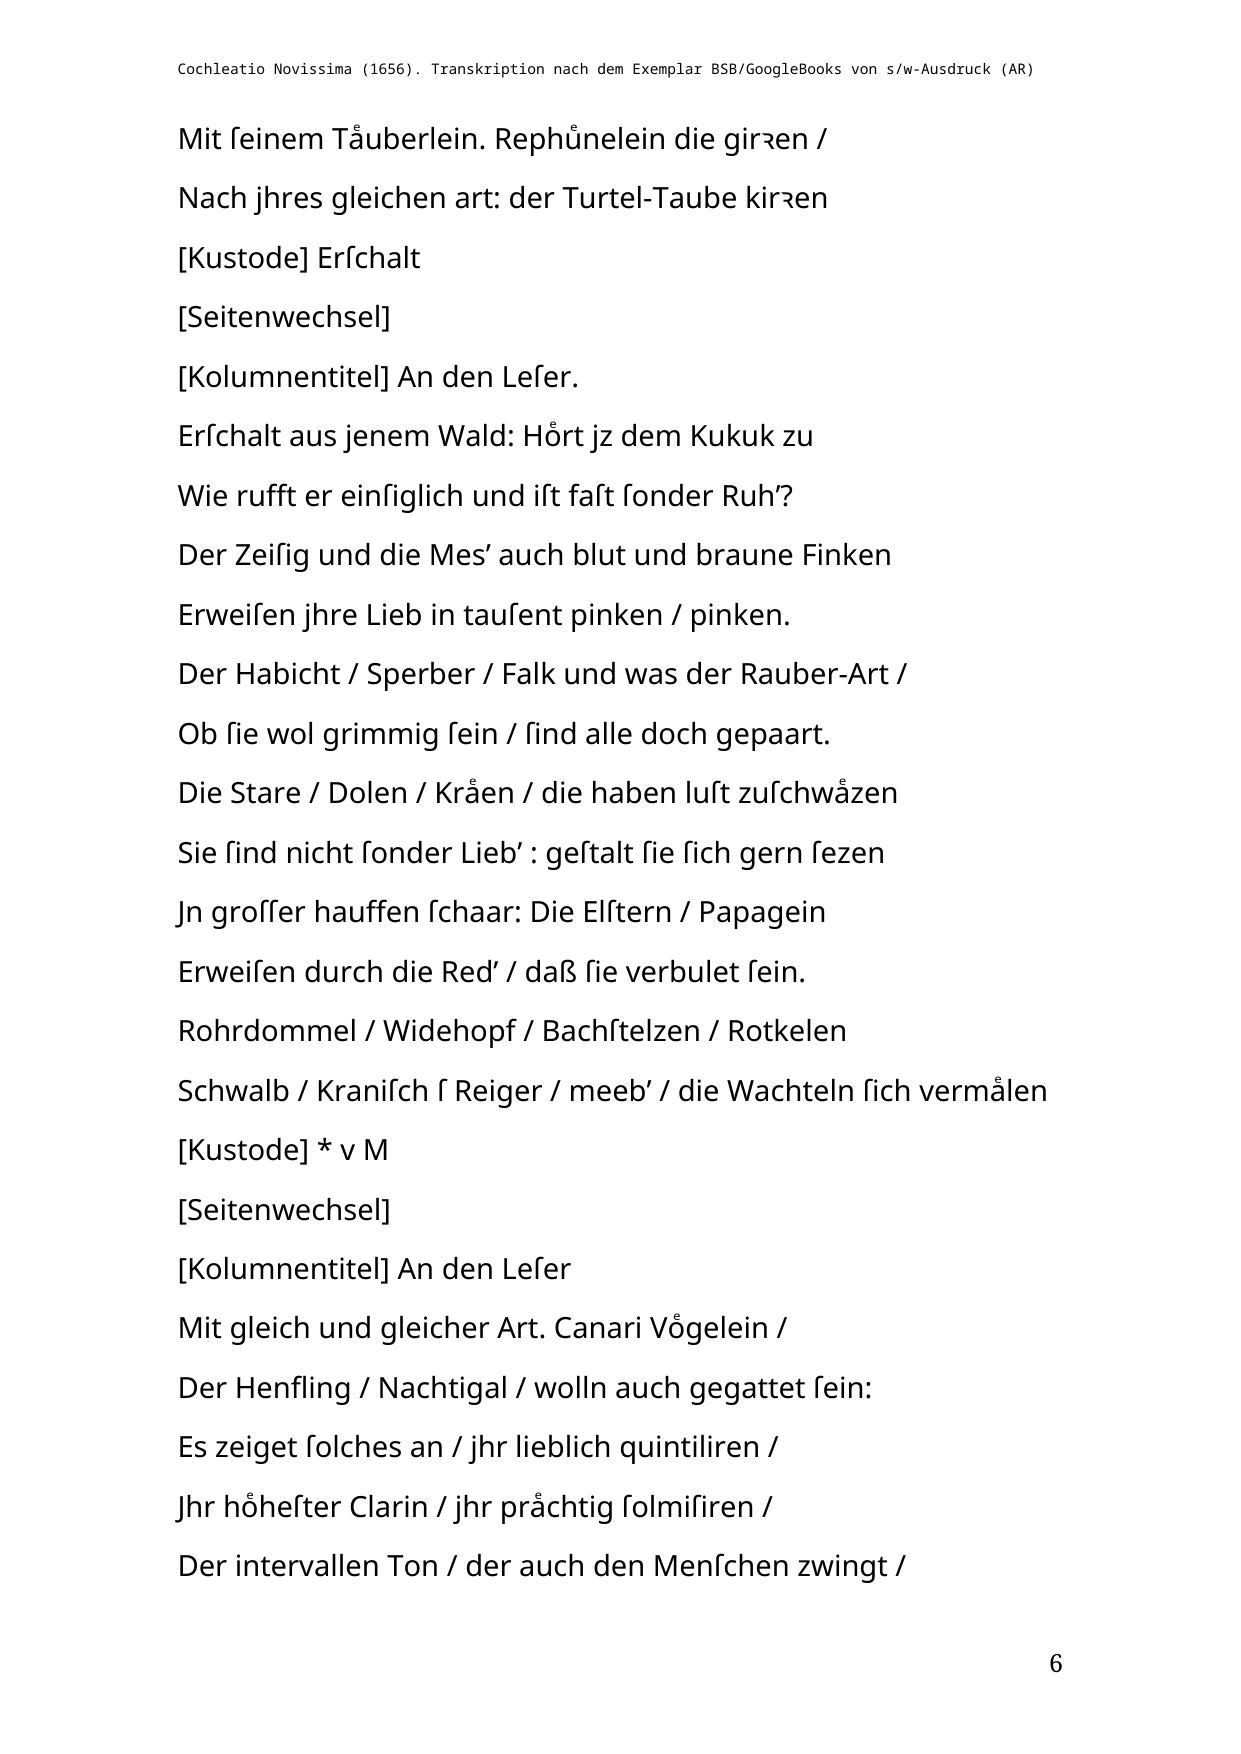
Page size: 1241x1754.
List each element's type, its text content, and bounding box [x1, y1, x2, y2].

text Es zeiget ſolches an / jhr lieblich quintiliren / [177, 1427, 1063, 1466]
text Der Zeiſig und die Mes’ auch blut und braune Finken [177, 534, 1063, 574]
text Mit gleich und gleicher Art. Canari Voͤgelein / [177, 1308, 1063, 1347]
text Die Stare / Dolen / Kraͤen / die haben luſt zuſchwaͤzen [177, 772, 1063, 812]
text Wie rufft er einſiglich und iſt faſt ſonder Ruh’? [177, 475, 1063, 515]
text Ob ſie wol grimmig ſein / ſind alle doch gepaart. [177, 713, 1063, 753]
text Der intervallen Ton / der auch den Menſchen zwingt / [177, 1546, 1063, 1585]
text [Kustode] Erſchalt [177, 237, 1063, 277]
text [Seitenwechsel] [177, 297, 1063, 336]
text Erweiſen durch die Red’ / daß ſie verbulet ſein. [177, 951, 1063, 991]
text [Kolumnentitel] An den Leſer [177, 1248, 1063, 1288]
text Mit ſeinem Taͤuberlein. Rephuͤnelein die girꝛen / [177, 118, 1063, 158]
text Jn groſſer hauffen ſchaar: Die Elſtern / Papagein [177, 891, 1063, 931]
text Sie ſind nicht ſonder Lieb’ : geſtalt ſie ſich gern ſezen [177, 832, 1063, 872]
text Erweiſen jhre Lieb in tauſent pinken / pinken. [177, 594, 1063, 634]
text Rohrdommel / Widehopf / Bachſtelzen / Rotkelen [177, 1010, 1063, 1050]
text [Kolumnentitel] An den Leſer. [177, 356, 1063, 396]
text [Kustode] * v M [177, 1129, 1063, 1169]
text Nach jhres gleichen art: der Turtel-Taube kirꝛen [177, 178, 1063, 217]
text Schwalb / Kraniſch ſ Reiger / meeb’ / die Wachteln ſich vermaͤlen [177, 1070, 1063, 1109]
text Der Henfling / Nachtigal / wolln auch gegattet ſein: [177, 1367, 1063, 1407]
text Jhr hoͤheſter Clarin / jhr praͤchtig ſolmiſiren / [177, 1486, 1063, 1526]
text [Seitenwechsel] [177, 1189, 1063, 1228]
text Der Habicht / Sperber / Falk und was der Rauber-Art / [177, 653, 1063, 693]
text Erſchalt aus jenem Wald: Hoͤrt jz dem Kukuk zu [177, 416, 1063, 455]
